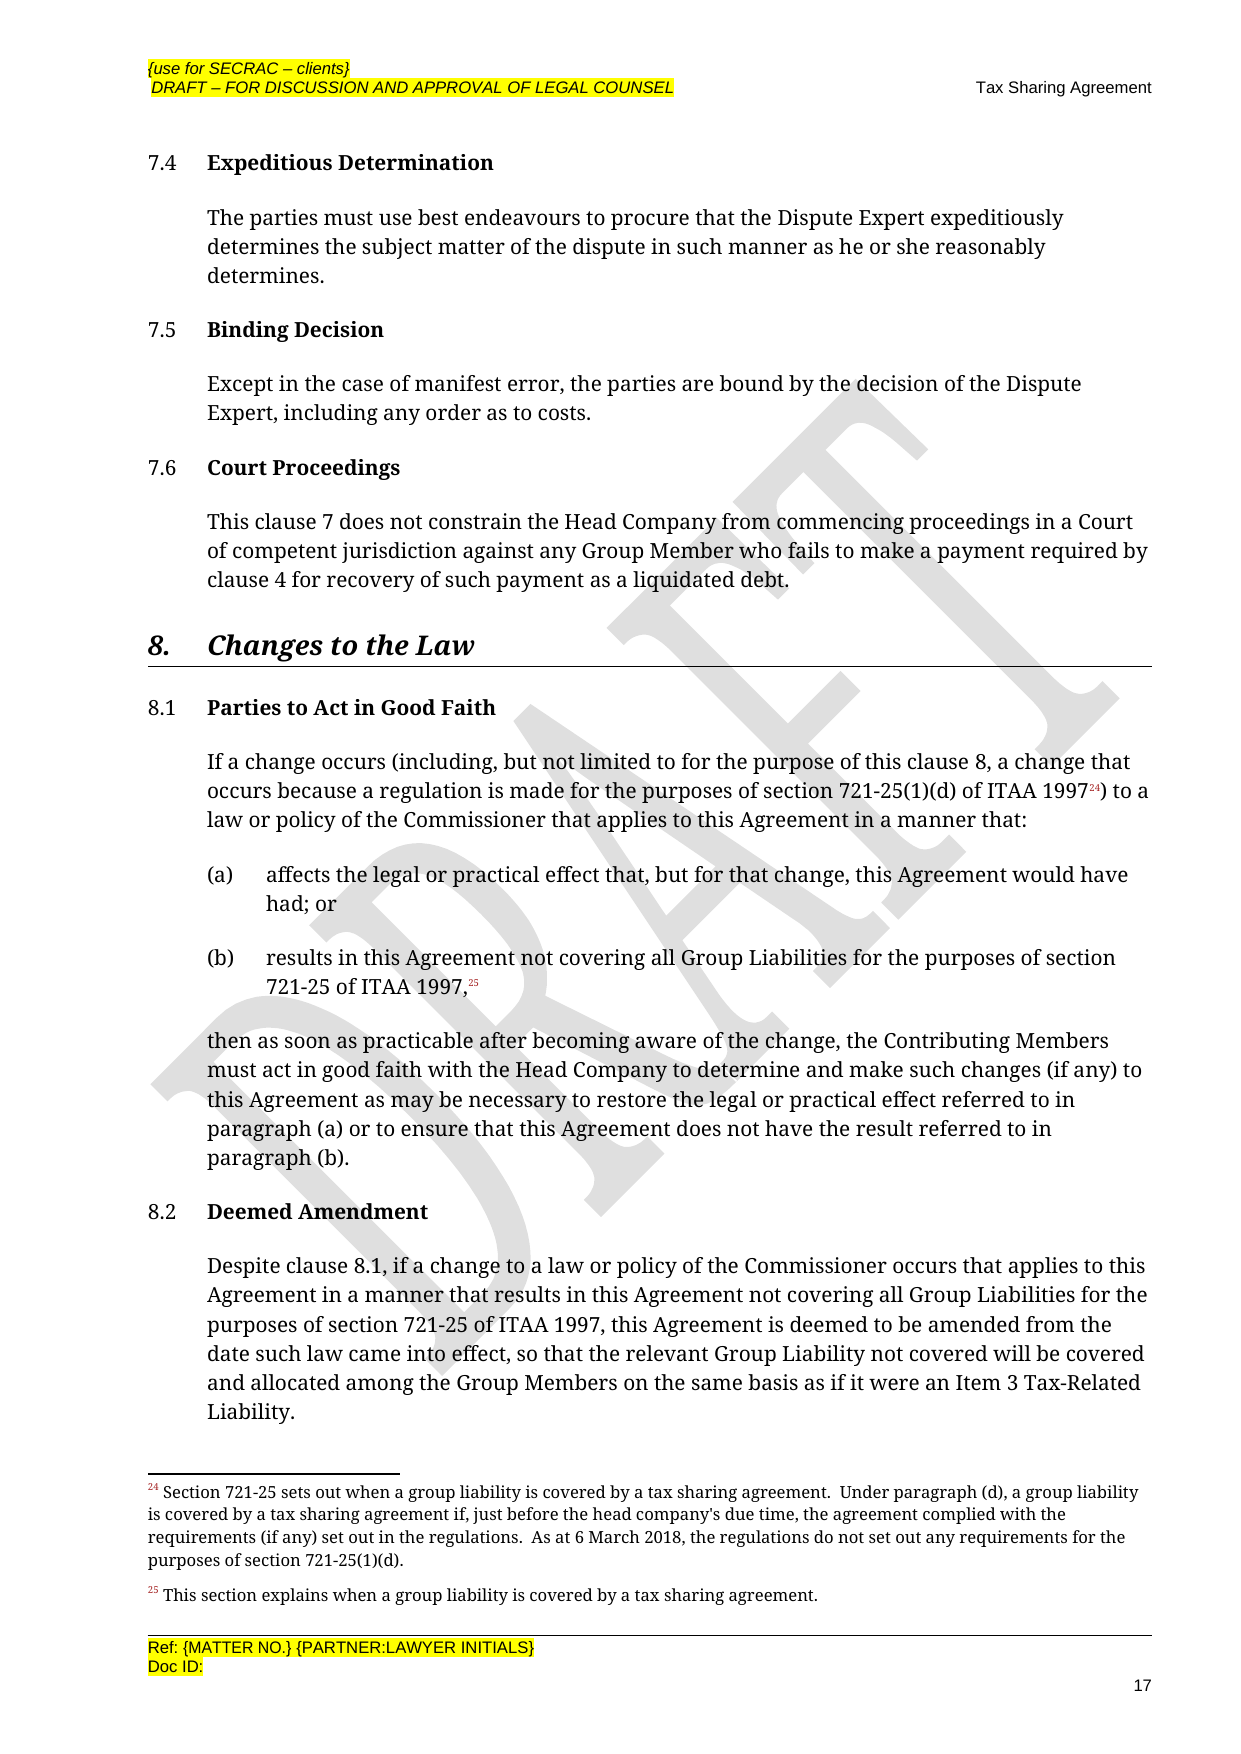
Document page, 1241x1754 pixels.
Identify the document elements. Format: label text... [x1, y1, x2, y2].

subtitle Deemed Amendment [148, 1197, 1152, 1226]
subtitle Binding Decision [148, 314, 1152, 343]
subtitle Court Proceedings [148, 452, 1152, 481]
text Except in the case of manifest error, the parties are bound by the decision of the Dispute Expert, including any order as to costs. [207, 368, 1152, 427]
subtitle affects the legal or practical effect that, but for that change, this Agreement would have had; or [207, 859, 1152, 917]
subtitle Changes to the Law [148, 627, 1152, 666]
text This clause 7 does not constrain the Head Company from commencing proceedings in a Court of competent jurisdiction against any Group Member who fails to make a payment required by clause 4 for recovery of such payment as a liquidated debt. [207, 506, 1152, 593]
subtitle Parties to Act in Good Faith [148, 692, 1152, 722]
text If a change occurs (including, but not limited to for the purpose of this clause 8, a change that occurs because a regulation is made for the purposes of section 721-25(1)(d) of ITAA 1997) to a law or policy of the Commissioner that applies to this Agreement in a manner that: [207, 747, 1152, 834]
text The parties must use best endeavours to procure that the Dispute Expert expeditiously determines the subject matter of the dispute in such manner as he or she reasonably determines. [207, 202, 1152, 289]
subtitle Expeditious Determination [148, 148, 1152, 177]
text then as soon as practicable after becoming aware of the change, the Contributing Members must act in good faith with the Head Company to determine and make such changes (if any) to this Agreement as may be necessary to restore the legal or practical effect referred to in paragraph (a) or to ensure that this Agreement does not have the result referred to in paragraph (b). [207, 1026, 1152, 1172]
subtitle results in this Agreement not covering all Group Liabilities for the purposes of section 721-25 of ITAA 1997, [207, 942, 1152, 1001]
text Despite clause 8.1, if a change to a law or policy of the Commissioner occurs that applies to this Agreement in a manner that results in this Agreement not covering all Group Liabilities for the purposes of section 721-25 of ITAA 1997, this Agreement is deemed to be amended from the date such law came into effect, so that the relevant Group Liability not covered will be covered and allocated among the Group Members on the same basis as if it were an Item 3 Tax-Related Liability. [207, 1251, 1152, 1426]
